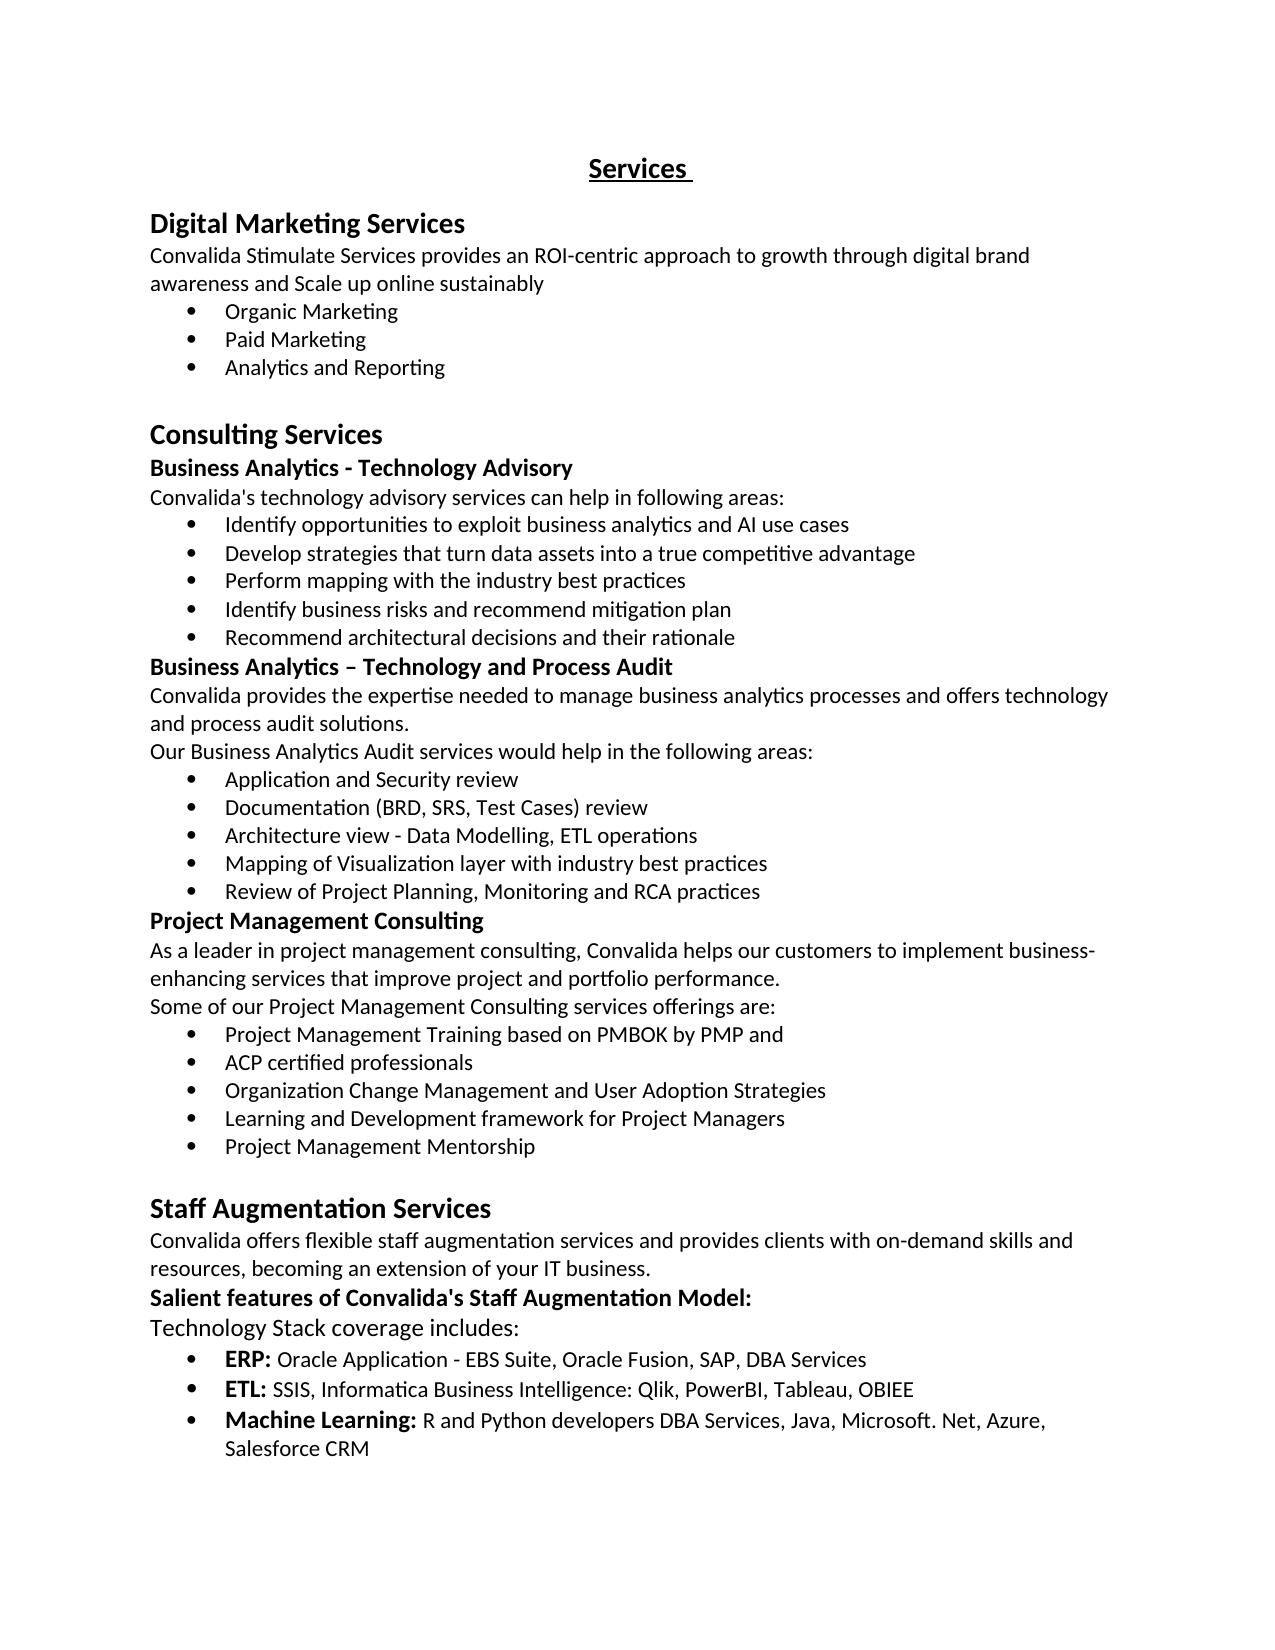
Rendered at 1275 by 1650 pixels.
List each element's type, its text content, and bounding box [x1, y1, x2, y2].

text Technology Stack coverage includes: [150, 1312, 1125, 1343]
text Convalida's technology advisory services can help in following areas: [150, 483, 1125, 511]
list Architecture view - Data Modelling, ETL operations [187, 821, 1125, 849]
text Our Business Analytics Audit services would help in the following areas: [150, 737, 1125, 765]
text Salient features of Convalida's Staff Augmentation Model: [150, 1282, 1125, 1312]
list Mapping of Visualization layer with industry best practices [187, 849, 1125, 877]
list Organization Change Management and User Adoption Strategies [187, 1076, 1125, 1104]
text Business Analytics - Technology Advisory [150, 452, 1125, 483]
list Recommend architectural decisions and their rationale [187, 623, 1125, 651]
text Some of our Project Management Consulting services offerings are: [150, 992, 1125, 1020]
list Develop strategies that turn data assets into a true competitive advantage [187, 539, 1125, 567]
text Business Analytics – Technology and Process Audit [150, 651, 1125, 681]
list Review of Project Planning, Monitoring and RCA practices [187, 877, 1125, 905]
text Convalida Stimulate Services provides an ROI-centric approach to growth through digital brand awareness and Scale up online sustainably [150, 241, 1125, 297]
list ETL: SSIS, Informatica Business Intelligence: Qlik, PowerBI, Tableau, OBIEE [187, 1373, 1125, 1404]
list Paid Marketing [187, 325, 1125, 353]
list Project Management Training based on PMBOK by PMP and [187, 1020, 1125, 1048]
text Project Management Consulting [150, 905, 1125, 936]
text Consulting Services [150, 416, 1125, 452]
list Identify opportunities to exploit business analytics and AI use cases [187, 511, 1125, 539]
text Convalida provides the expertise needed to manage business analytics processes and offers technology and process audit solutions. [150, 681, 1125, 737]
text As a leader in project management consulting, Convalida helps our customers to implement business-enhancing services that improve project and portfolio performance. [150, 936, 1125, 992]
list Machine Learning: R and Python developers DBA Services, Java, Microsoft. Net, Azure, Salesforce CRM [187, 1404, 1125, 1463]
text Staff Augmentation Services [150, 1190, 1125, 1226]
list Perform mapping with the industry best practices [187, 567, 1125, 595]
list Learning and Development framework for Project Managers [187, 1104, 1125, 1132]
text Convalida offers flexible staff augmentation services and provides clients with on-demand skills and resources, becoming an extension of your IT business. [150, 1226, 1125, 1282]
list Documentation (BRD, SRS, Test Cases) review [187, 793, 1125, 821]
list Identify business risks and recommend mitigation plan [187, 595, 1125, 623]
list ERP: Oracle Application - EBS Suite, Oracle Fusion, SAP, DBA Services [187, 1343, 1125, 1373]
list Organic Marketing [187, 297, 1125, 325]
list Analytics and Reporting [187, 353, 1125, 381]
text Services [150, 150, 1125, 186]
list Application and Security review [187, 765, 1125, 793]
list Project Management Mentorship [187, 1132, 1125, 1160]
list ACP certified professionals [187, 1048, 1125, 1076]
text Digital Marketing Services [150, 205, 1125, 241]
